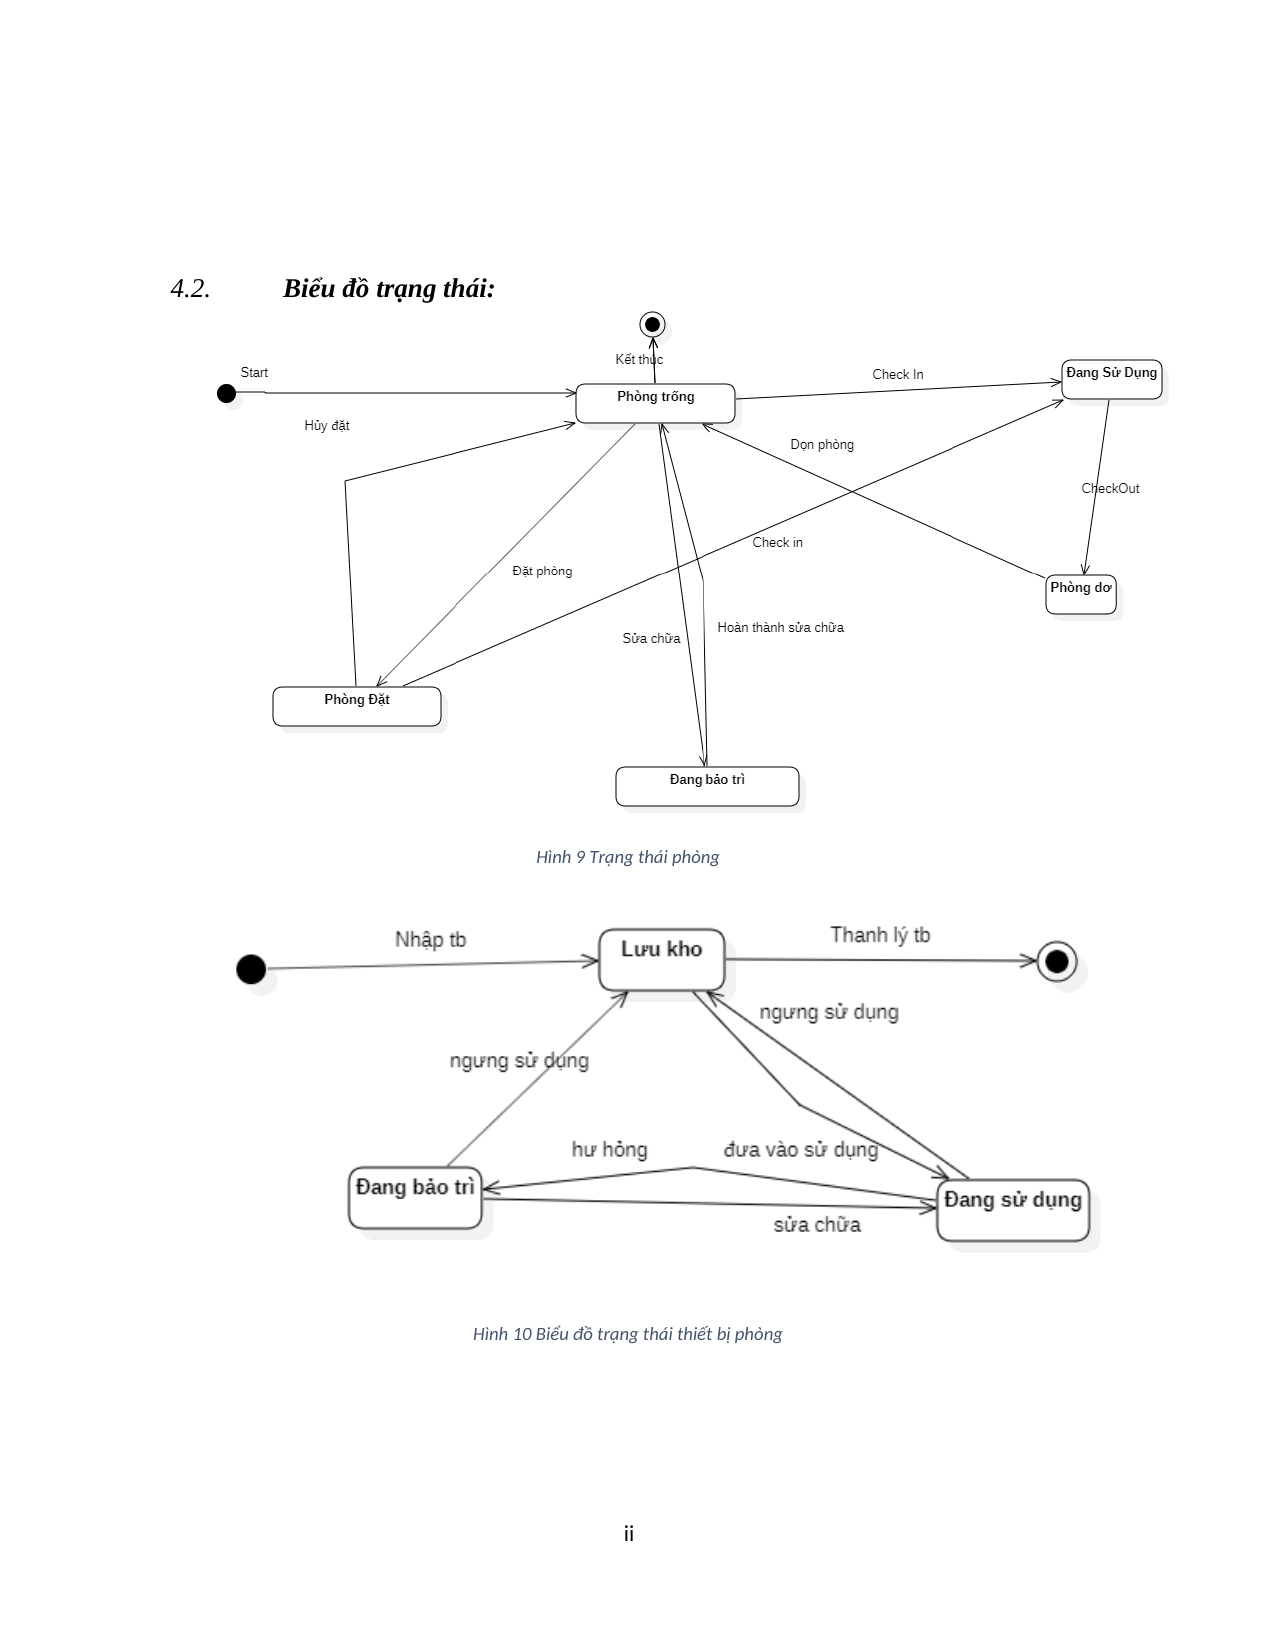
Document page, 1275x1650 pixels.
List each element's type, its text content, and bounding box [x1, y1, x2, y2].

picture [207, 303, 1200, 845]
picture [221, 911, 1152, 1304]
